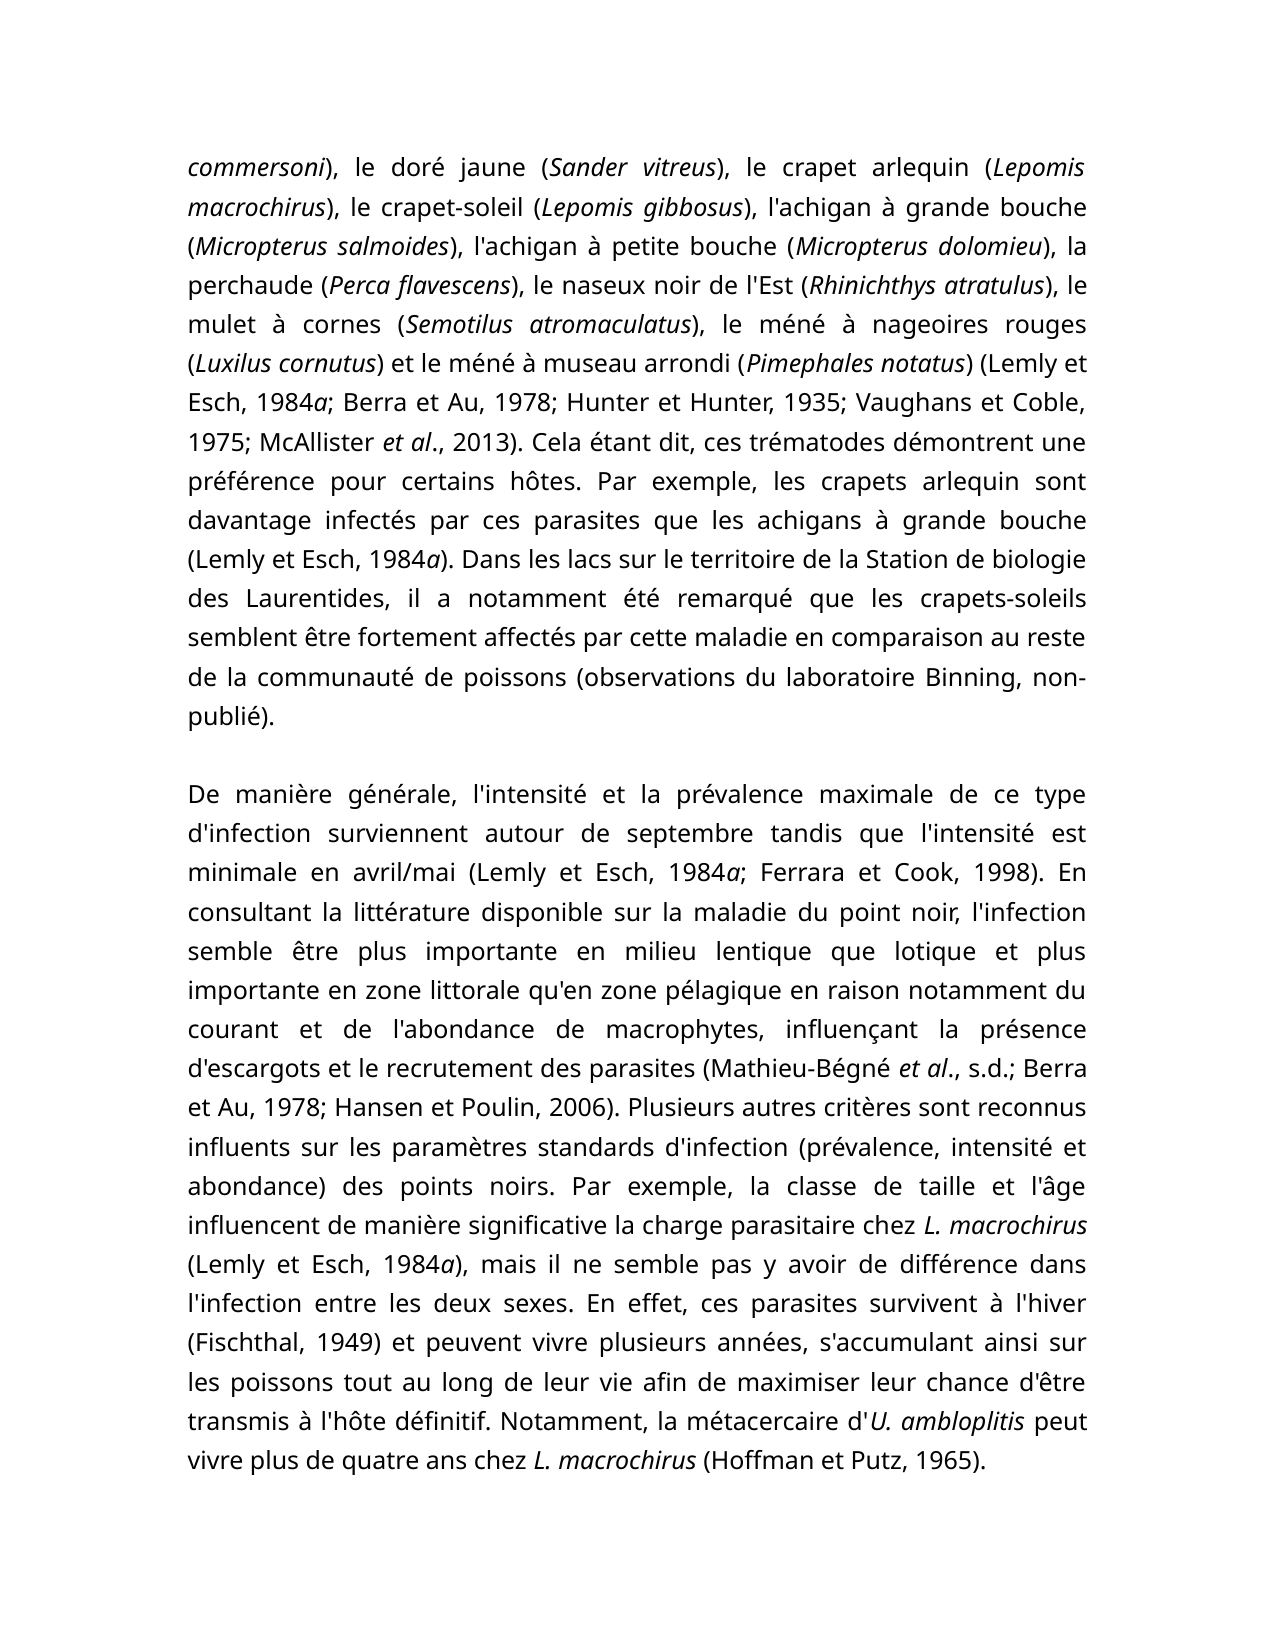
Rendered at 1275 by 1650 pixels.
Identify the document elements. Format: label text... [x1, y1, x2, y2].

text De manière générale, l'intensité et la prévalence maximale de ce type d'infection surviennent autour de septembre tandis que l'intensité est minimale en avril/mai (Lemly et Esch, 1984a; Ferrara et Cook, 1998). En consultant la littérature disponible sur la maladie du point noir, l'infection semble être plus importante en milieu lentique que lotique et plus importante en zone littorale qu'en zone pélagique en raison notamment du courant et de l'abondance de macrophytes, influençant la présence d'escargots et le recrutement des parasites (Mathieu-Bégné et al., s.d.; Berra et Au, 1978; Hansen et Poulin, 2006). Plusieurs autres critères sont reconnus influents sur les paramètres standards d'infection (prévalence, intensité et abondance) des points noirs. Par exemple, la classe de taille et l'âge influencent de manière significative la charge parasitaire chez L. macrochirus (Lemly et Esch, 1984a), mais il ne semble pas y avoir de différence dans l'infection entre les deux sexes. En effet, ces parasites survivent à l'hiver (Fischthal, 1949) et peuvent vivre plusieurs années, s'accumulant ainsi sur les poissons tout au long de leur vie afin de maximiser leur chance d'être transmis à l'hôte définitif. Notamment, la métacercaire d'U. ambloplitis peut vivre plus de quatre ans chez L. macrochirus (Hoffman et Putz, 1965). [187, 777, 1087, 1477]
